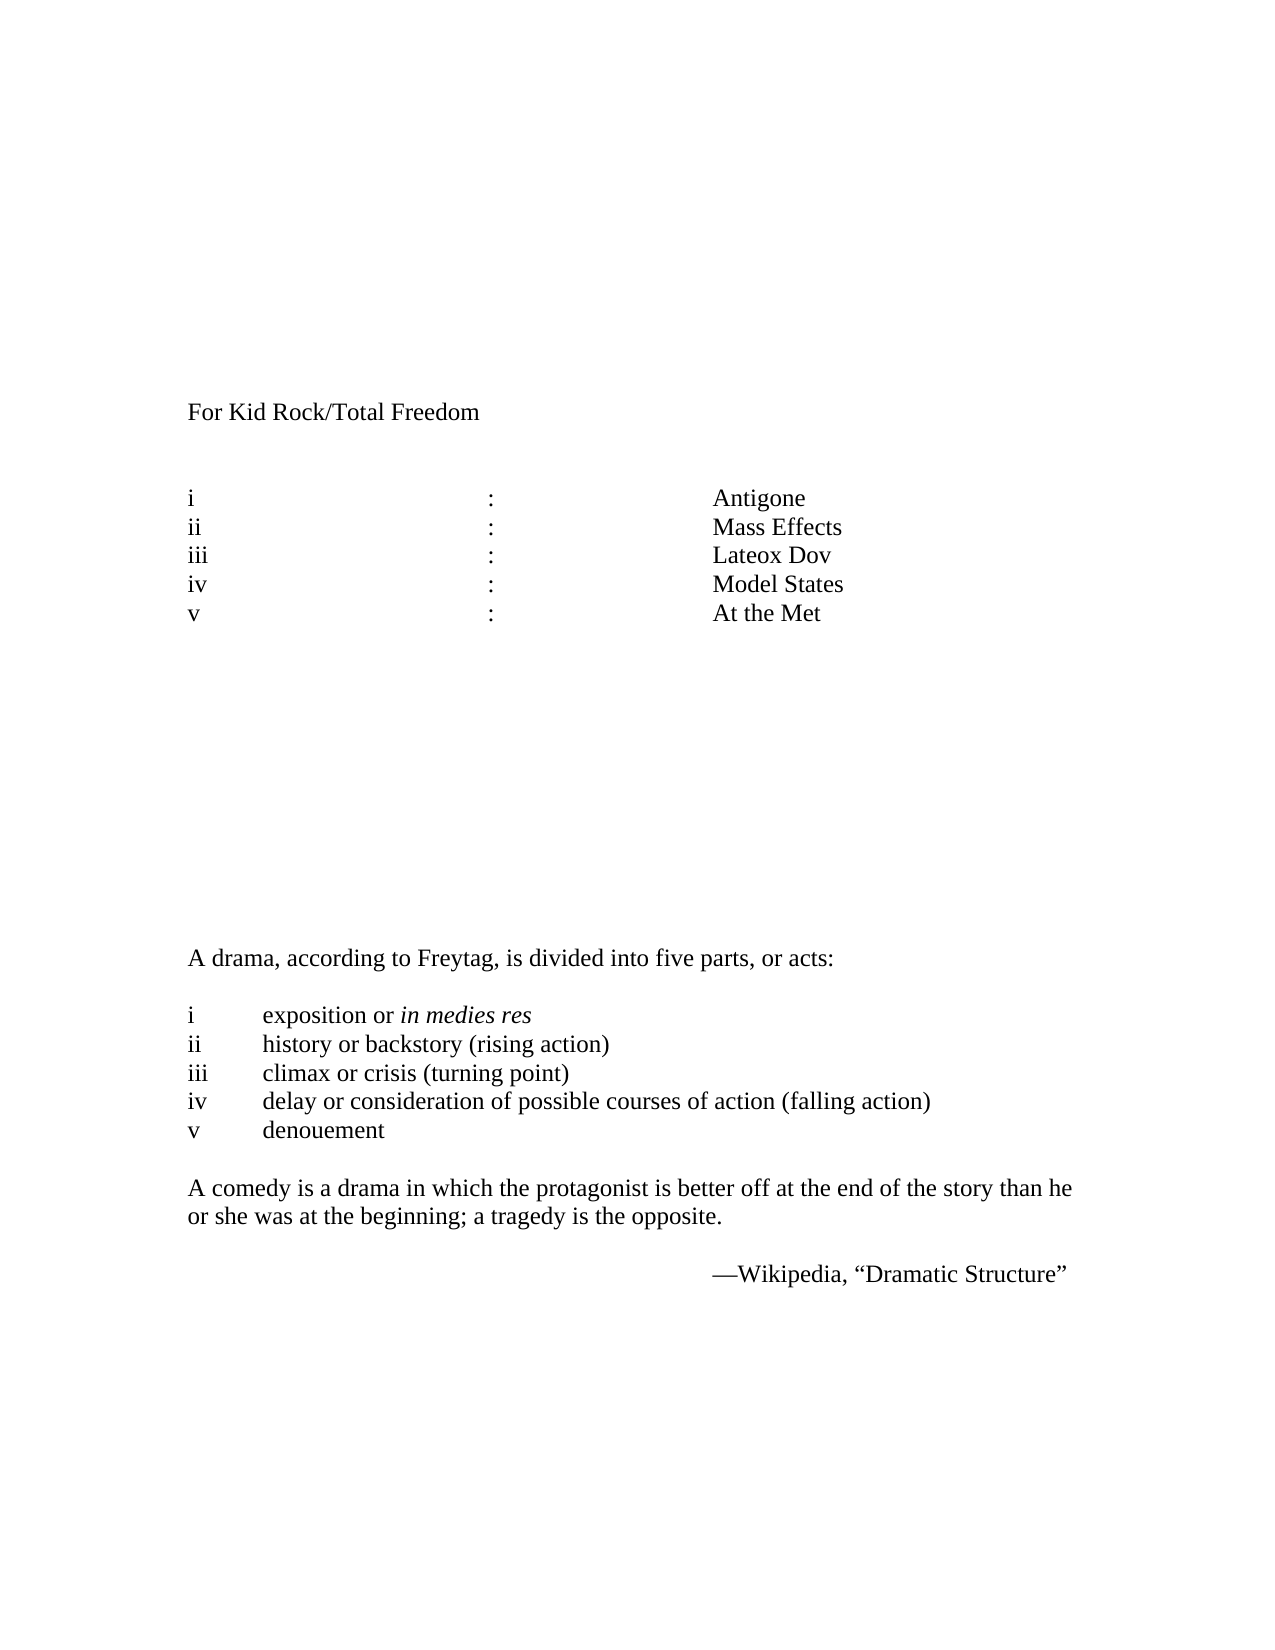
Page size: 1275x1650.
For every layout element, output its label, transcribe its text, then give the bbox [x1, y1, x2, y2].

text iii : Lateox Dov [187, 541, 1162, 569]
text A drama, according to Freytag, is divided into five parts, or acts: [187, 943, 1087, 972]
text ii history or backstory (rising action) [187, 1029, 1087, 1058]
text iv delay or consideration of possible courses of action (falling action) [187, 1086, 1087, 1115]
text A comedy is a drama in which the protagonist is better off at the end of the story than he or she was at the beginning; a tragedy is the opposite. [187, 1173, 1087, 1230]
text i : Antigone [187, 483, 1162, 512]
text For Kid Rock/Total Freedom [187, 397, 1162, 426]
text ii : Mass Effects [187, 512, 1162, 541]
text v denouement [187, 1115, 1087, 1144]
text —Wikipedia, “Dramatic Structure” [187, 1259, 1087, 1288]
text iii climax or crisis (turning point) [187, 1058, 1087, 1086]
text i exposition or in medies res [187, 1000, 1087, 1029]
text v : At the Met [187, 598, 1162, 627]
text iv : Model States [187, 569, 1162, 598]
